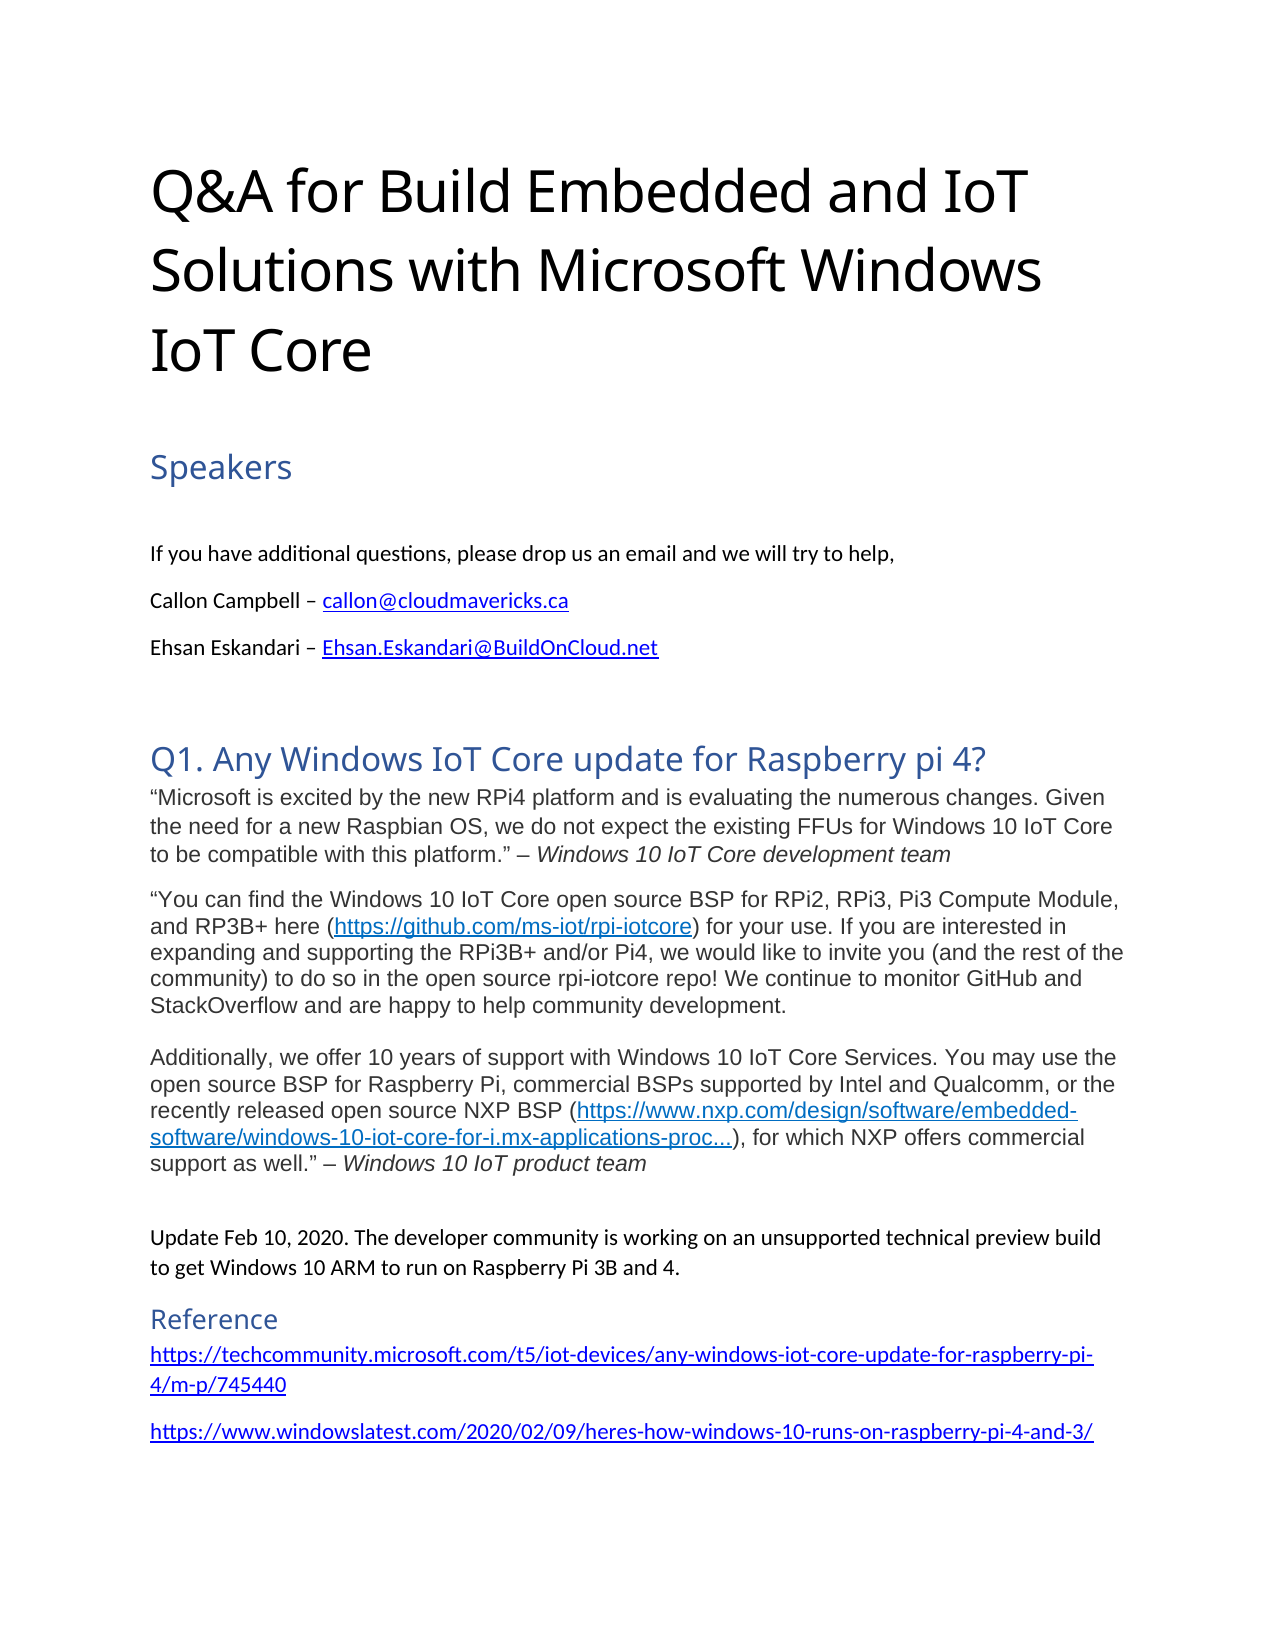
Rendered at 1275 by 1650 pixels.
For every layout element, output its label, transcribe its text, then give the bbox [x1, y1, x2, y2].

title Q&A for Build Embedded and IoT Solutions with Microsoft Windows IoT Core [150, 150, 1125, 388]
text https://techcommunity.microsoft.com/t5/iot-devices/any-windows-iot-core-update-for-raspberry-pi-4/m-p/745440 [150, 1340, 1125, 1398]
text If you have additional questions, please drop us an email and we will try to help, [150, 539, 1125, 567]
text https://www.windowslatest.com/2020/02/09/heres-how-windows-10-runs-on-raspberry-pi-4-and-3/ [150, 1417, 1125, 1445]
subtitle Reference [150, 1300, 1125, 1337]
text Additionally, we offer 10 years of support with Windows 10 IoT Core Services. You may use the open source BSP for Raspberry Pi, commercial BSPs supported by Intel and Qualcomm, or the recently released open source NXP BSP (https://www.nxp.com/design/software/embedded-software/windows-10-iot-core-for-i.mx-applications-proc...), for which NXP offers commercial support as well.” – Windows 10 IoT product team [150, 1044, 1125, 1176]
subtitle Speakers [150, 444, 1125, 489]
text “Microsoft is excited by the new RPi4 platform and is evaluating the numerous changes. Given the need for a new Raspbian OS, we do not expect the existing FFUs for Windows 10 IoT Core to be compatible with this platform.” – Windows 10 IoT Core development team [150, 784, 1125, 867]
text Callon Campbell – callon@cloudmavericks.ca [150, 586, 1125, 614]
subtitle Q1. Any Windows IoT Core update for Raspberry pi 4? [150, 735, 1125, 781]
text Update Feb 10, 2020. The developer community is working on an unsupported technical preview build to get Windows 10 ARM to run on Raspberry Pi 3B and 4. [150, 1223, 1125, 1281]
text Ehsan Eskandari – Ehsan.Eskandari@BuildOnCloud.net [150, 633, 1125, 661]
text “You can find the Windows 10 IoT Core open source BSP for RPi2, RPi3, Pi3 Compute Module, and RP3B+ here (https://github.com/ms-iot/rpi-iotcore) for your use. If you are interested in expanding and supporting the RPi3B+ and/or Pi4, we would like to invite you (and the rest of the community) to do so in the open source rpi-iotcore repo! We continue to monitor GitHub and StackOverflow and are happy to help community development. [150, 886, 1125, 1018]
